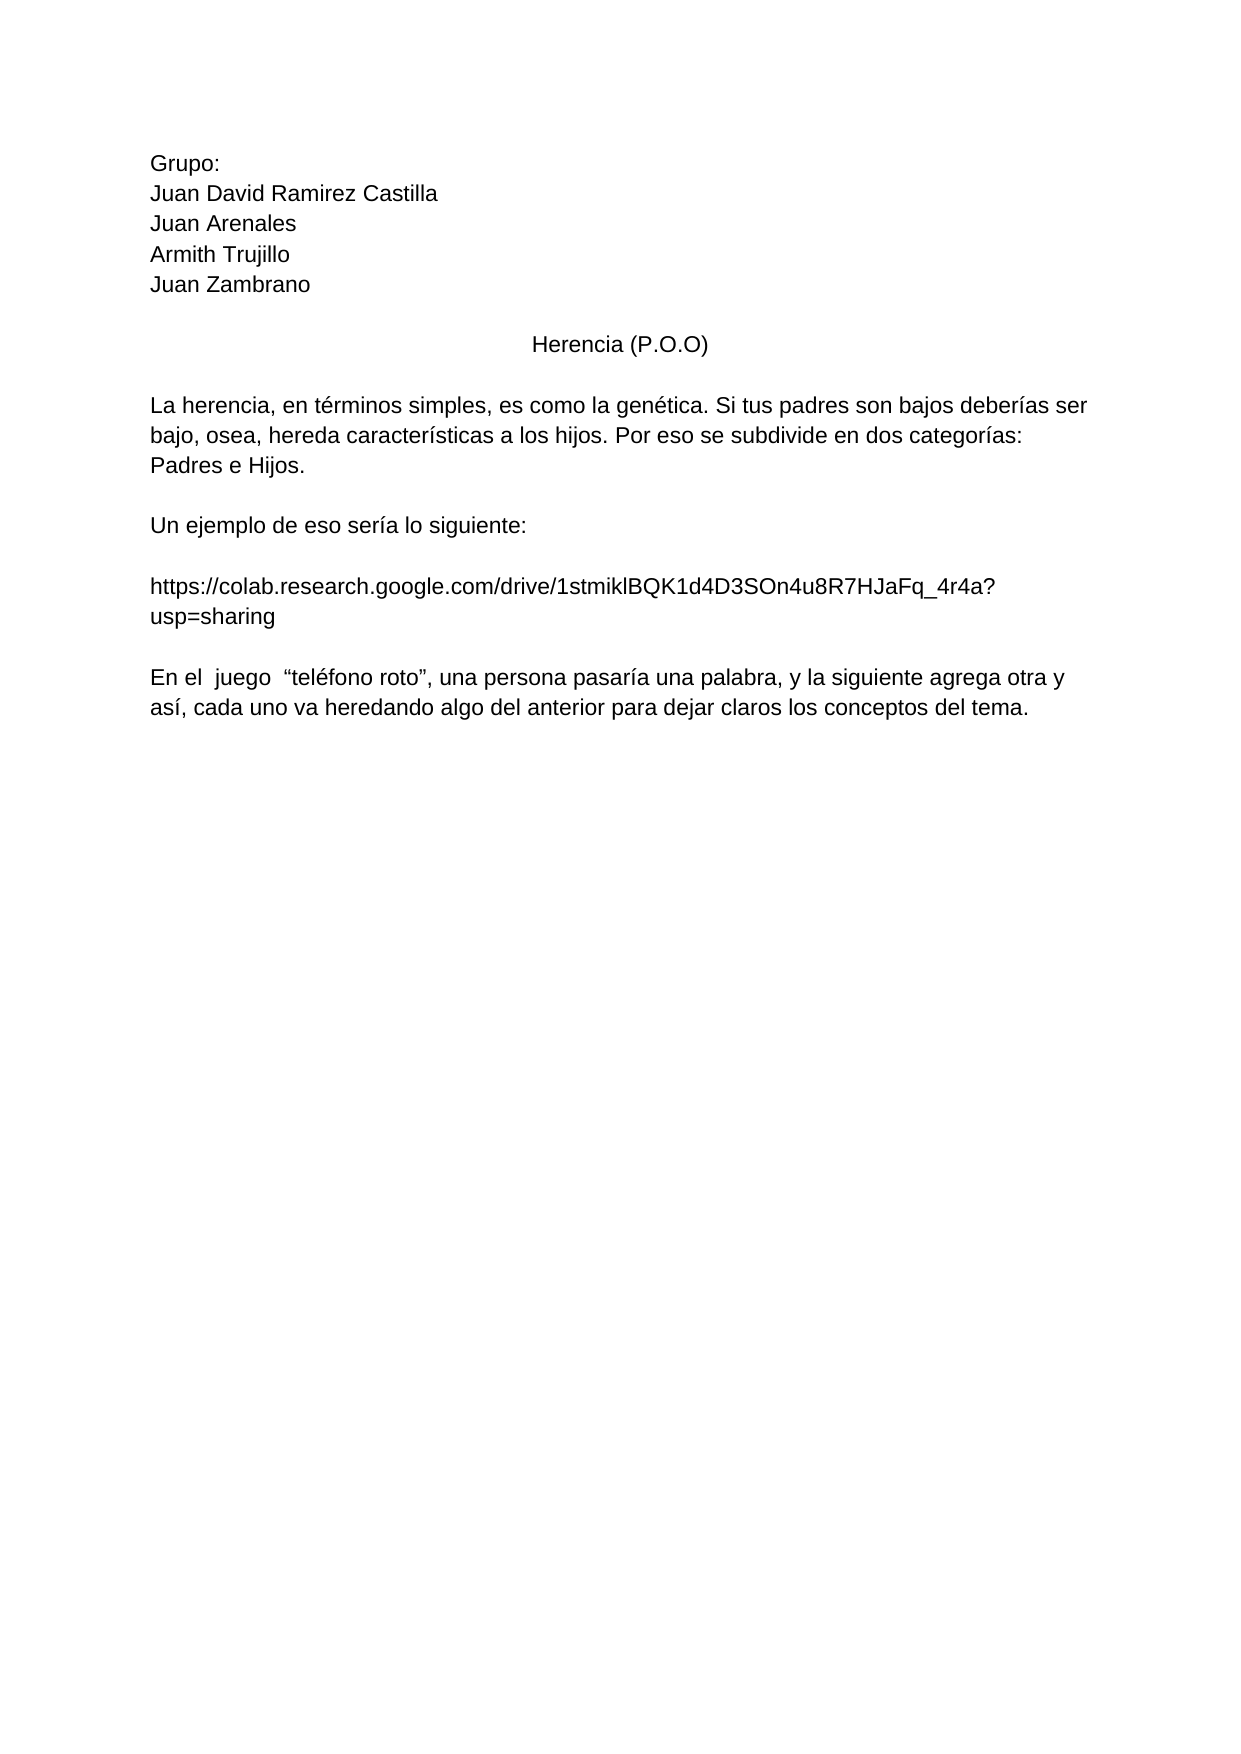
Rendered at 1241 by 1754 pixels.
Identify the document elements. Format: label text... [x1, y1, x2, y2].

text Juan David Ramirez Castilla [150, 180, 1090, 207]
text La herencia, en términos simples, es como la genética. Si tus padres son bajos deberías ser bajo, osea, hereda características a los hijos. Por eso se subdivide en dos categorías: Padres e Hijos. [150, 392, 1090, 478]
text En el juego “teléfono roto”, una persona pasaría una palabra, y la siguiente agrega otra y así, cada uno va heredando algo del anterior para dejar claros los conceptos del tema. [150, 663, 1090, 720]
text Juan Arenales [150, 210, 1090, 237]
text Herencia (P.O.O) [150, 331, 1090, 358]
text Armith Trujillo [150, 241, 1090, 267]
text Un ejemplo de eso sería lo siguiente: [150, 512, 1090, 539]
text https://colab.research.google.com/drive/1stmiklBQK1d4D3SOn4u8R7HJaFq_4r4a?usp=sharing [150, 573, 1090, 629]
text Grupo: [150, 150, 1090, 176]
text Juan Zambrano [150, 271, 1090, 297]
